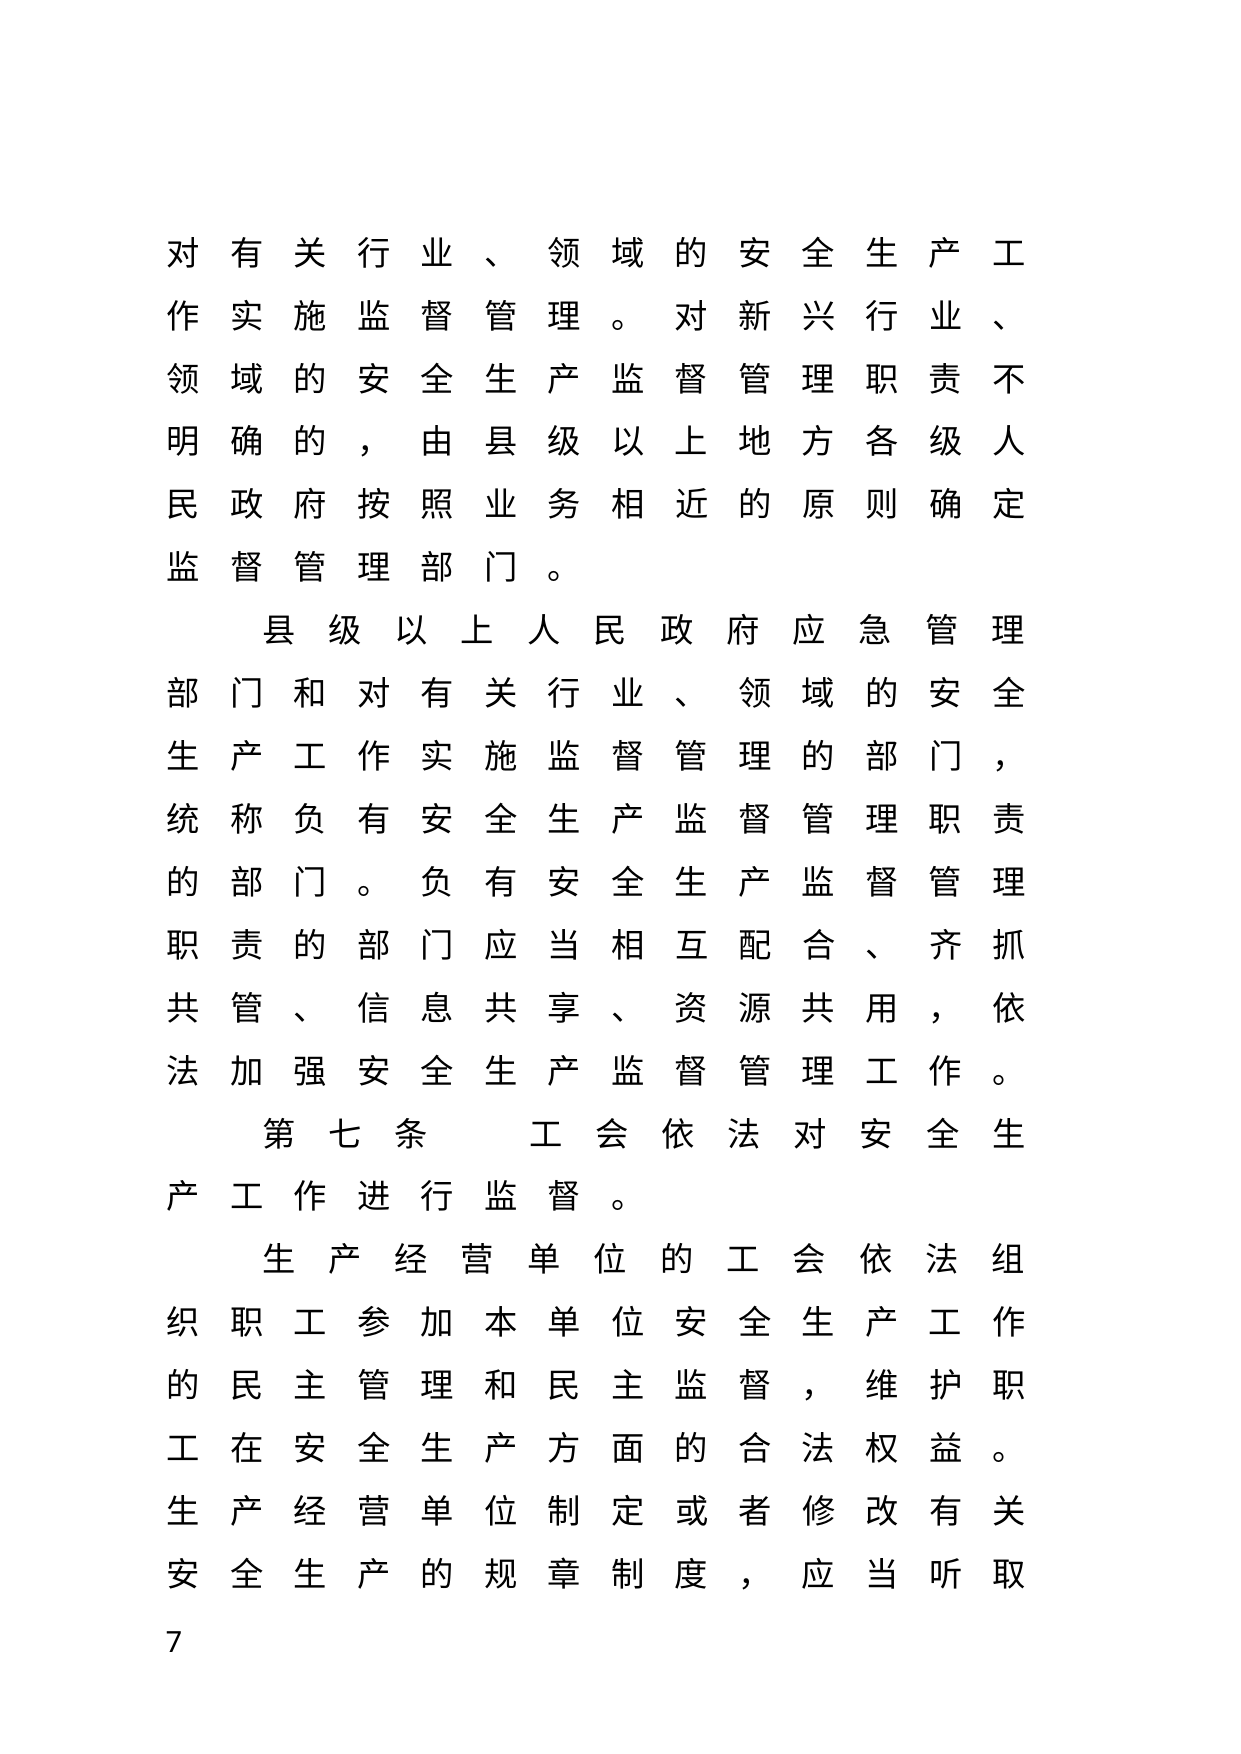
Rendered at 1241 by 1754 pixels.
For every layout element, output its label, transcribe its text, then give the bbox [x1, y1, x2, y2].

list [166, 1226, 1056, 1603]
list 县级以上人民政府应急管理部门和对有关行业、领域的安全生产工作实施监督管理的部门，统称负有安全生产监督管理职责的部门。负有安全生产监督管理职责的部门应当相互配合、齐抓共管、信息共享、资源共用，依法加强安全生产监督管理工作。 [166, 597, 1056, 1100]
list 第七条 工会依法对安全生产工作进行监督。 [166, 1100, 1056, 1226]
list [166, 219, 1056, 597]
